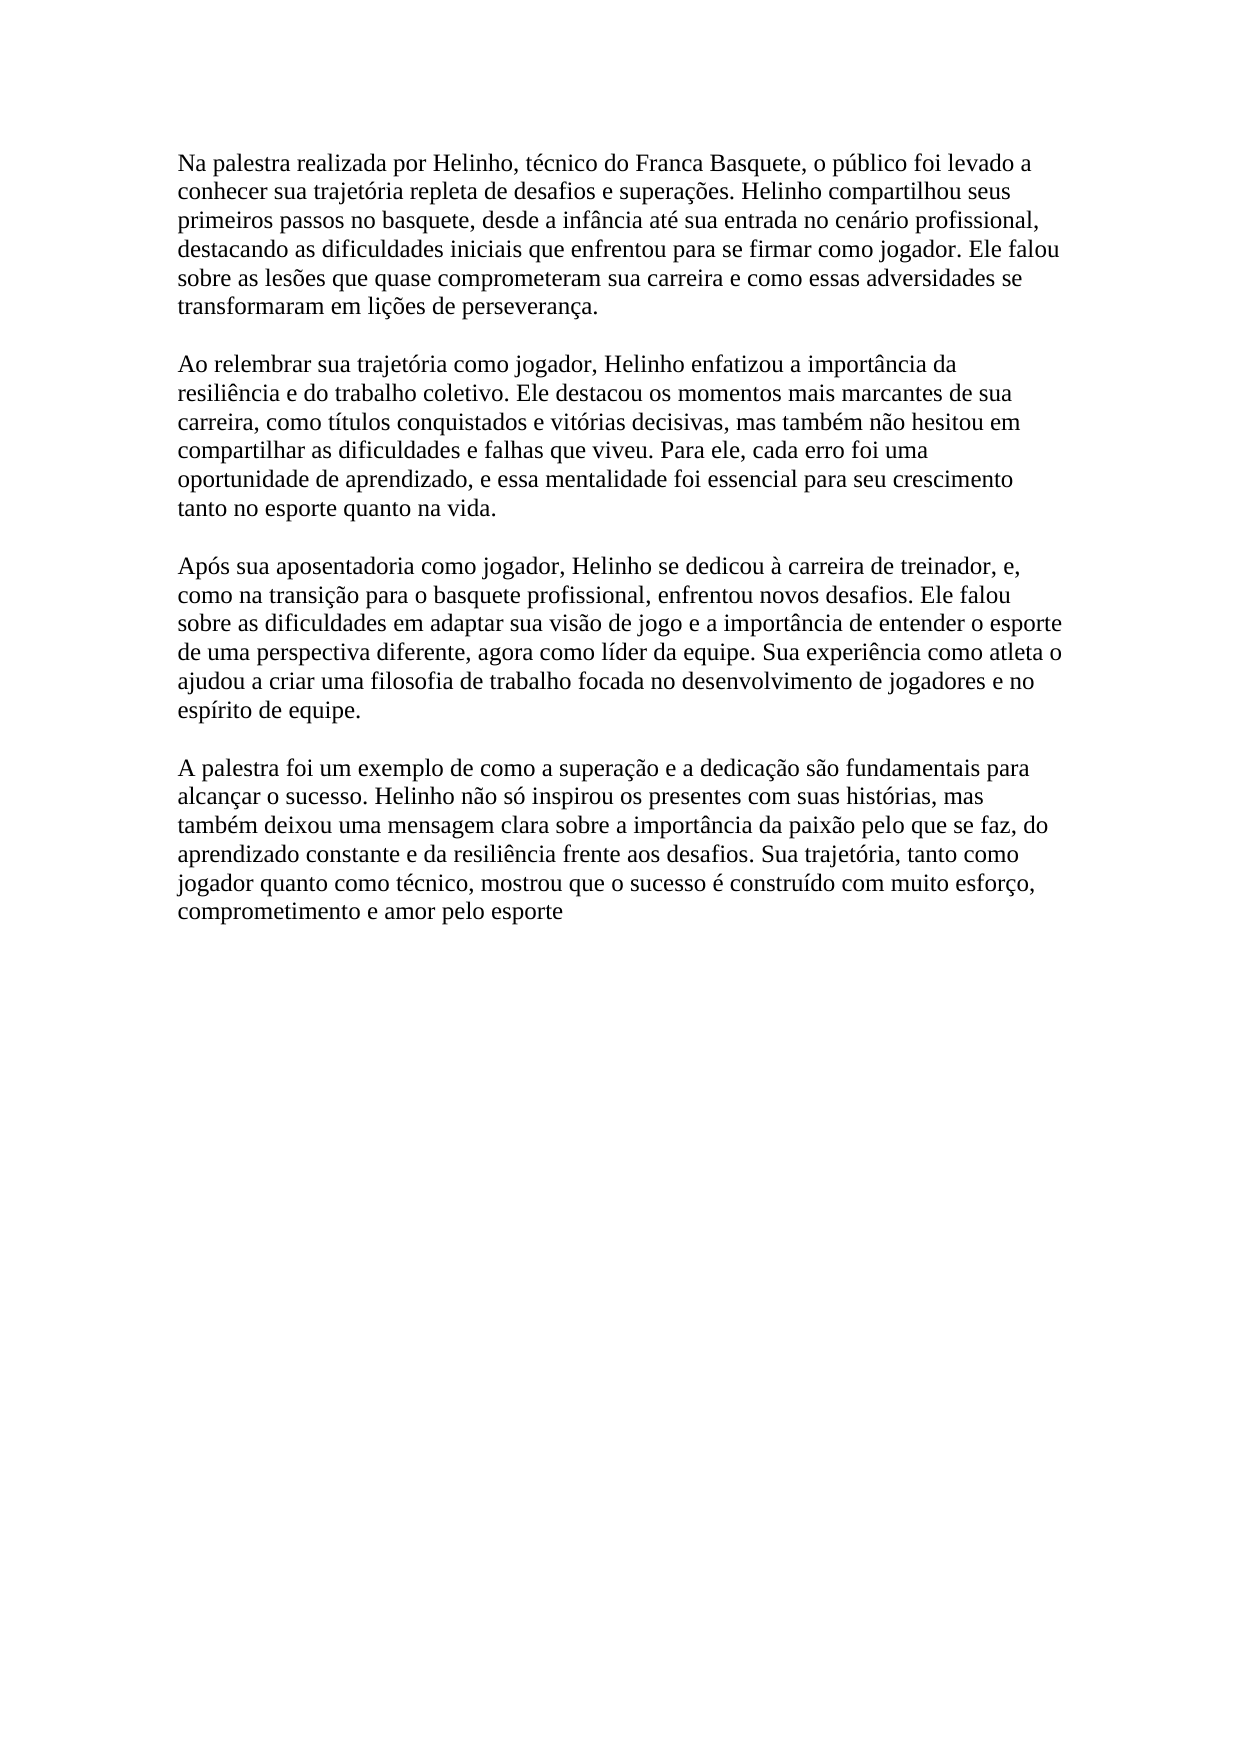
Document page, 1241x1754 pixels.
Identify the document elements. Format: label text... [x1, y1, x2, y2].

text A palestra foi um exemplo de como a superação e a dedicação são fundamentais para alcançar o sucesso. Helinho não só inspirou os presentes com suas histórias, mas também deixou uma mensagem clara sobre a importância da paixão pelo que se faz, do aprendizado constante e da resiliência frente aos desafios. Sua trajetória, tanto como jogador quanto como técnico, mostrou que o sucesso é construído com muito esforço, comprometimento e amor pelo esporte [177, 753, 1063, 925]
text Na palestra realizada por Helinho, técnico do Franca Basquete, o público foi levado a conhecer sua trajetória repleta de desafios e superações. Helinho compartilhou seus primeiros passos no basquete, desde a infância até sua entrada no cenário profissional, destacando as dificuldades iniciais que enfrentou para se firmar como jogador. Ele falou sobre as lesões que quase comprometeram sua carreira e como essas adversidades se transformaram em lições de perseverança. [177, 148, 1063, 320]
text Ao relembrar sua trajetória como jogador, Helinho enfatizou a importância da resiliência e do trabalho coletivo. Ele destacou os momentos mais marcantes de sua carreira, como títulos conquistados e vitórias decisivas, mas também não hesitou em compartilhar as dificuldades e falhas que viveu. Para ele, cada erro foi uma oportunidade de aprendizado, e essa mentalidade foi essencial para seu crescimento tanto no esporte quanto na vida. [177, 349, 1063, 522]
text Após sua aposentadoria como jogador, Helinho se dedicou à carreira de treinador, e, como na transição para o basquete profissional, enfrentou novos desafios. Ele falou sobre as dificuldades em adaptar sua visão de jogo e a importância de entender o esporte de uma perspectiva diferente, agora como líder da equipe. Sua experiência como atleta o ajudou a criar uma filosofia de trabalho focada no desenvolvimento de jogadores e no espírito de equipe. [177, 551, 1063, 723]
